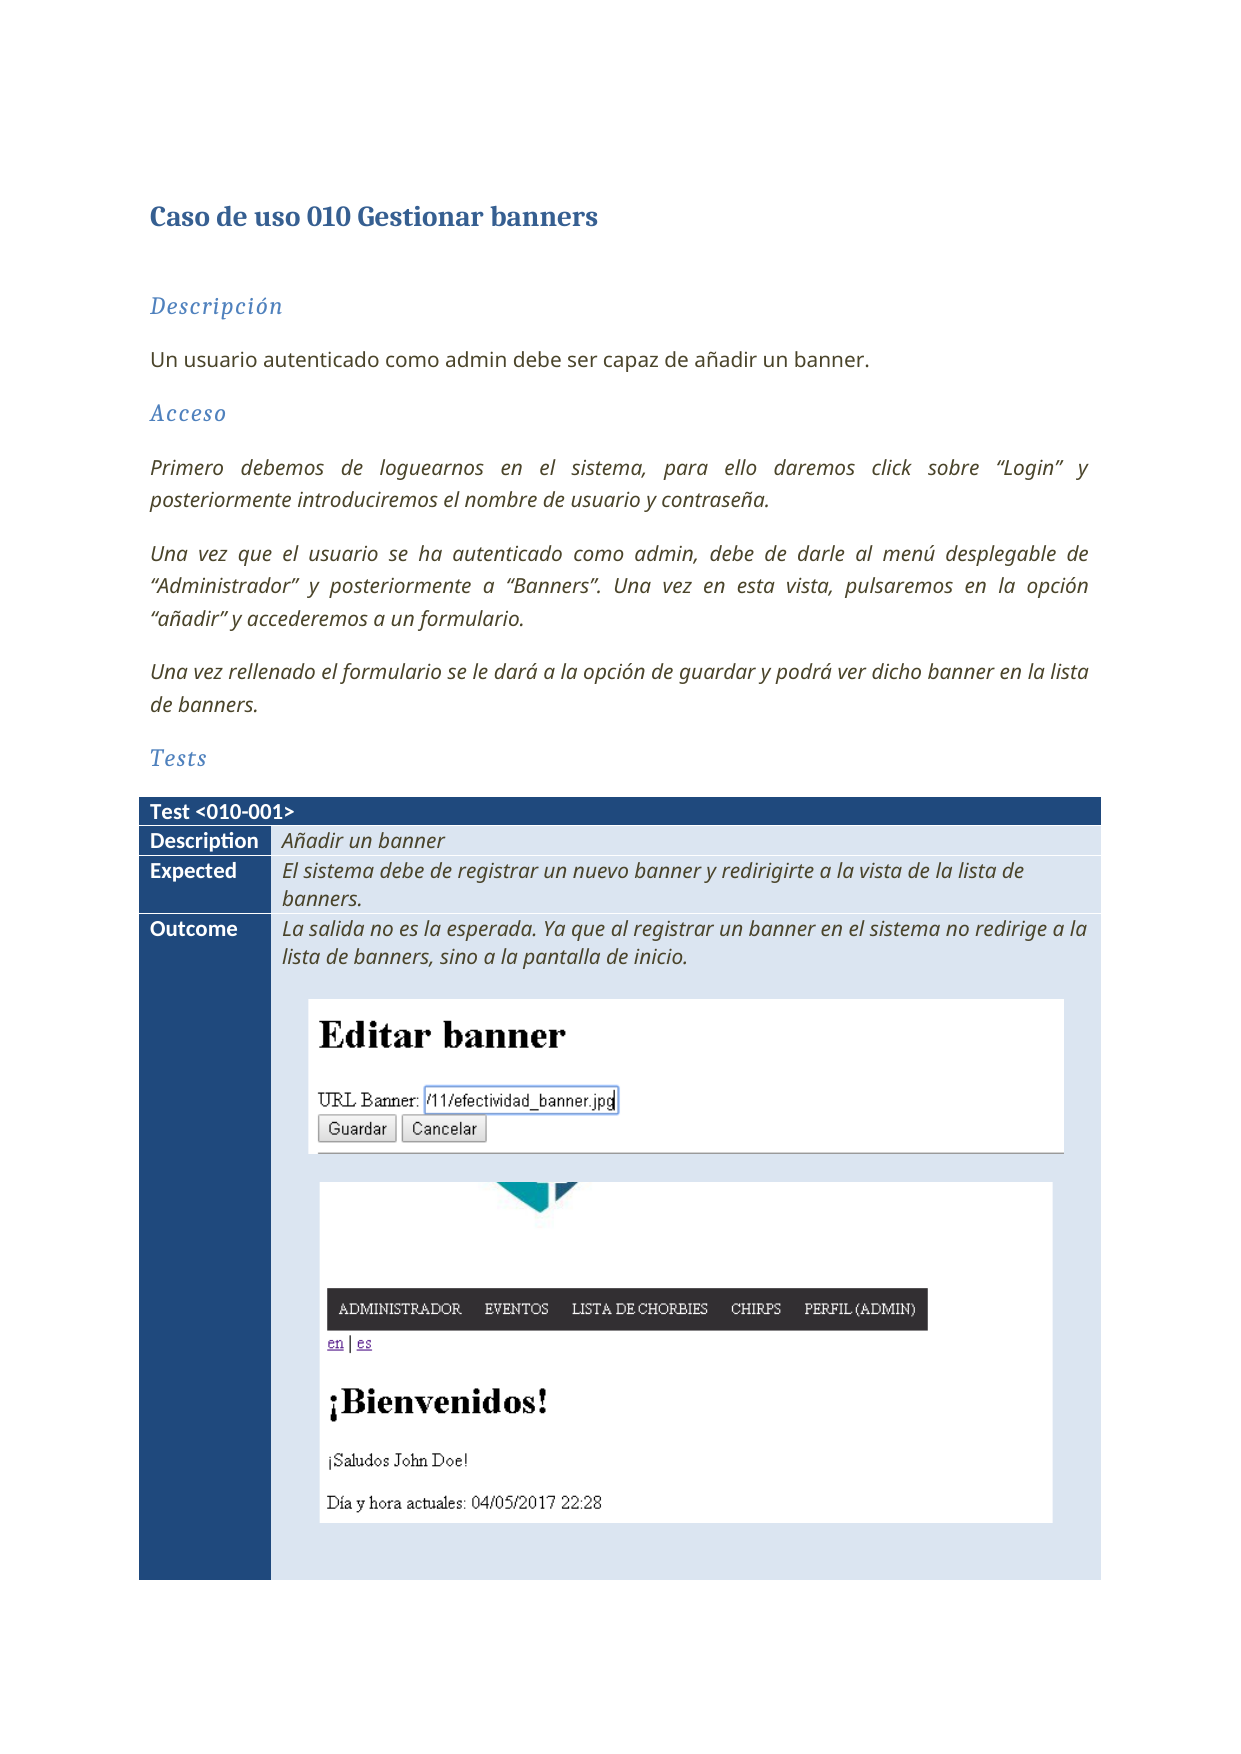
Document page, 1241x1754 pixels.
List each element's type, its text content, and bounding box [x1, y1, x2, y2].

table_cell Outcome [139, 914, 271, 1580]
subtitle Acceso [150, 399, 1090, 428]
text Un usuario autenticado como admin debe ser capaz de añadir un banner. [150, 345, 1090, 374]
text Primero debemos de loguearnos en el sistema, para ello daremos click sobre “Login” y posteriormente introduciremos el nombre de usuario y contraseña. [150, 453, 1090, 514]
table_header Test <010-001> [139, 797, 1101, 825]
subtitle Descripción [150, 292, 1090, 320]
picture [308, 999, 1064, 1154]
subtitle Tests [150, 743, 1090, 772]
table_cell Expected [139, 856, 271, 913]
table_cell La salida no es la esperada. Ya que al registrar un banner en el sistema no redirige a la lista de banners, sino a la pantalla de inicio. [271, 914, 1101, 1580]
table_cell Añadir un banner [271, 826, 1101, 855]
table_cell Description [139, 826, 271, 855]
text Una vez que el usuario se ha autenticado como admin, debe de darle al menú desplegable de “Administrador” y posteriormente a “Banners”. Una vez en esta vista, pulsaremos en la opción “añadir” y accederemos a un formulario. [150, 539, 1090, 632]
table_cell El sistema debe de registrar un nuevo banner y redirigirte a la vista de la lista de banners. [271, 856, 1101, 913]
picture [319, 1182, 1053, 1523]
text Una vez rellenado el formulario se le dará a la opción de guardar y podrá ver dicho banner en la lista de banners. [150, 657, 1090, 718]
subtitle Caso de uso 010 Gestionar banners [150, 200, 1090, 233]
